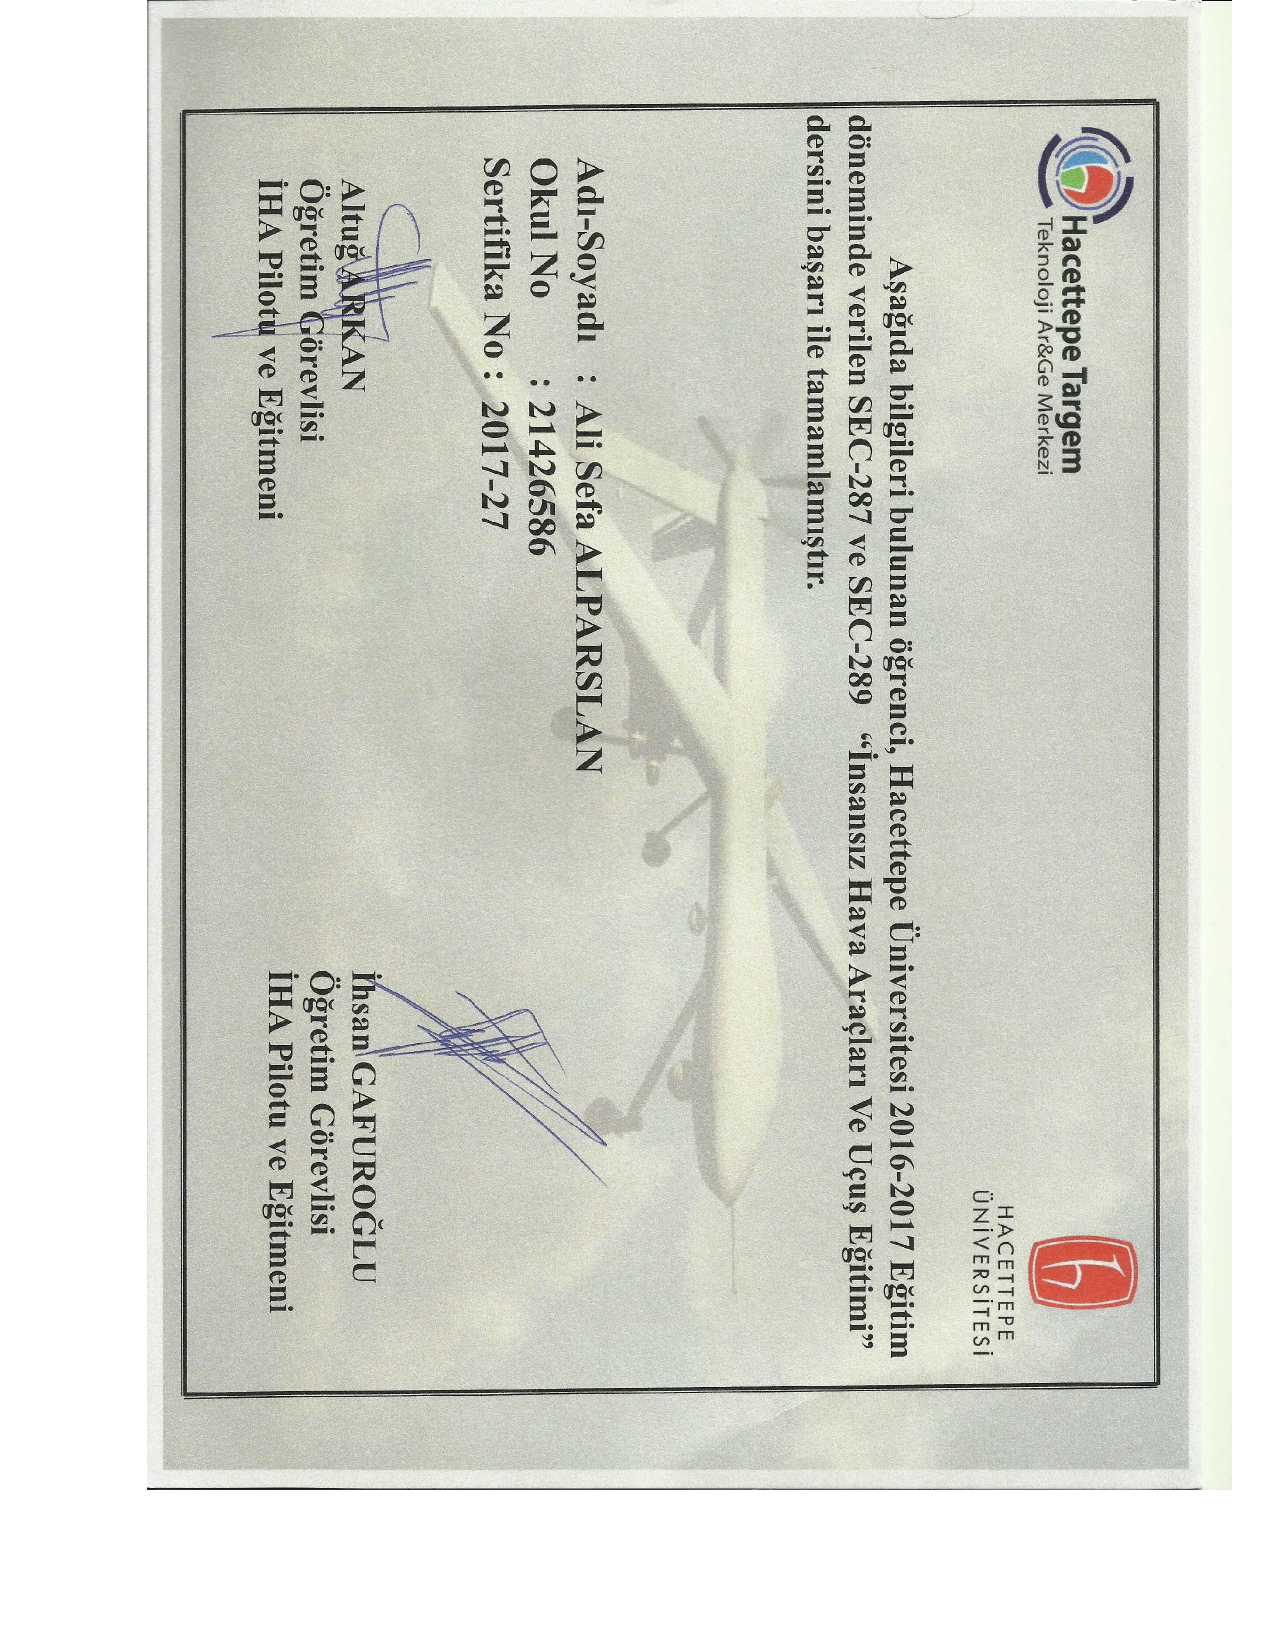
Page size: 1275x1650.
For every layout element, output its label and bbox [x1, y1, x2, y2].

picture [147, 0, 1232, 1490]
